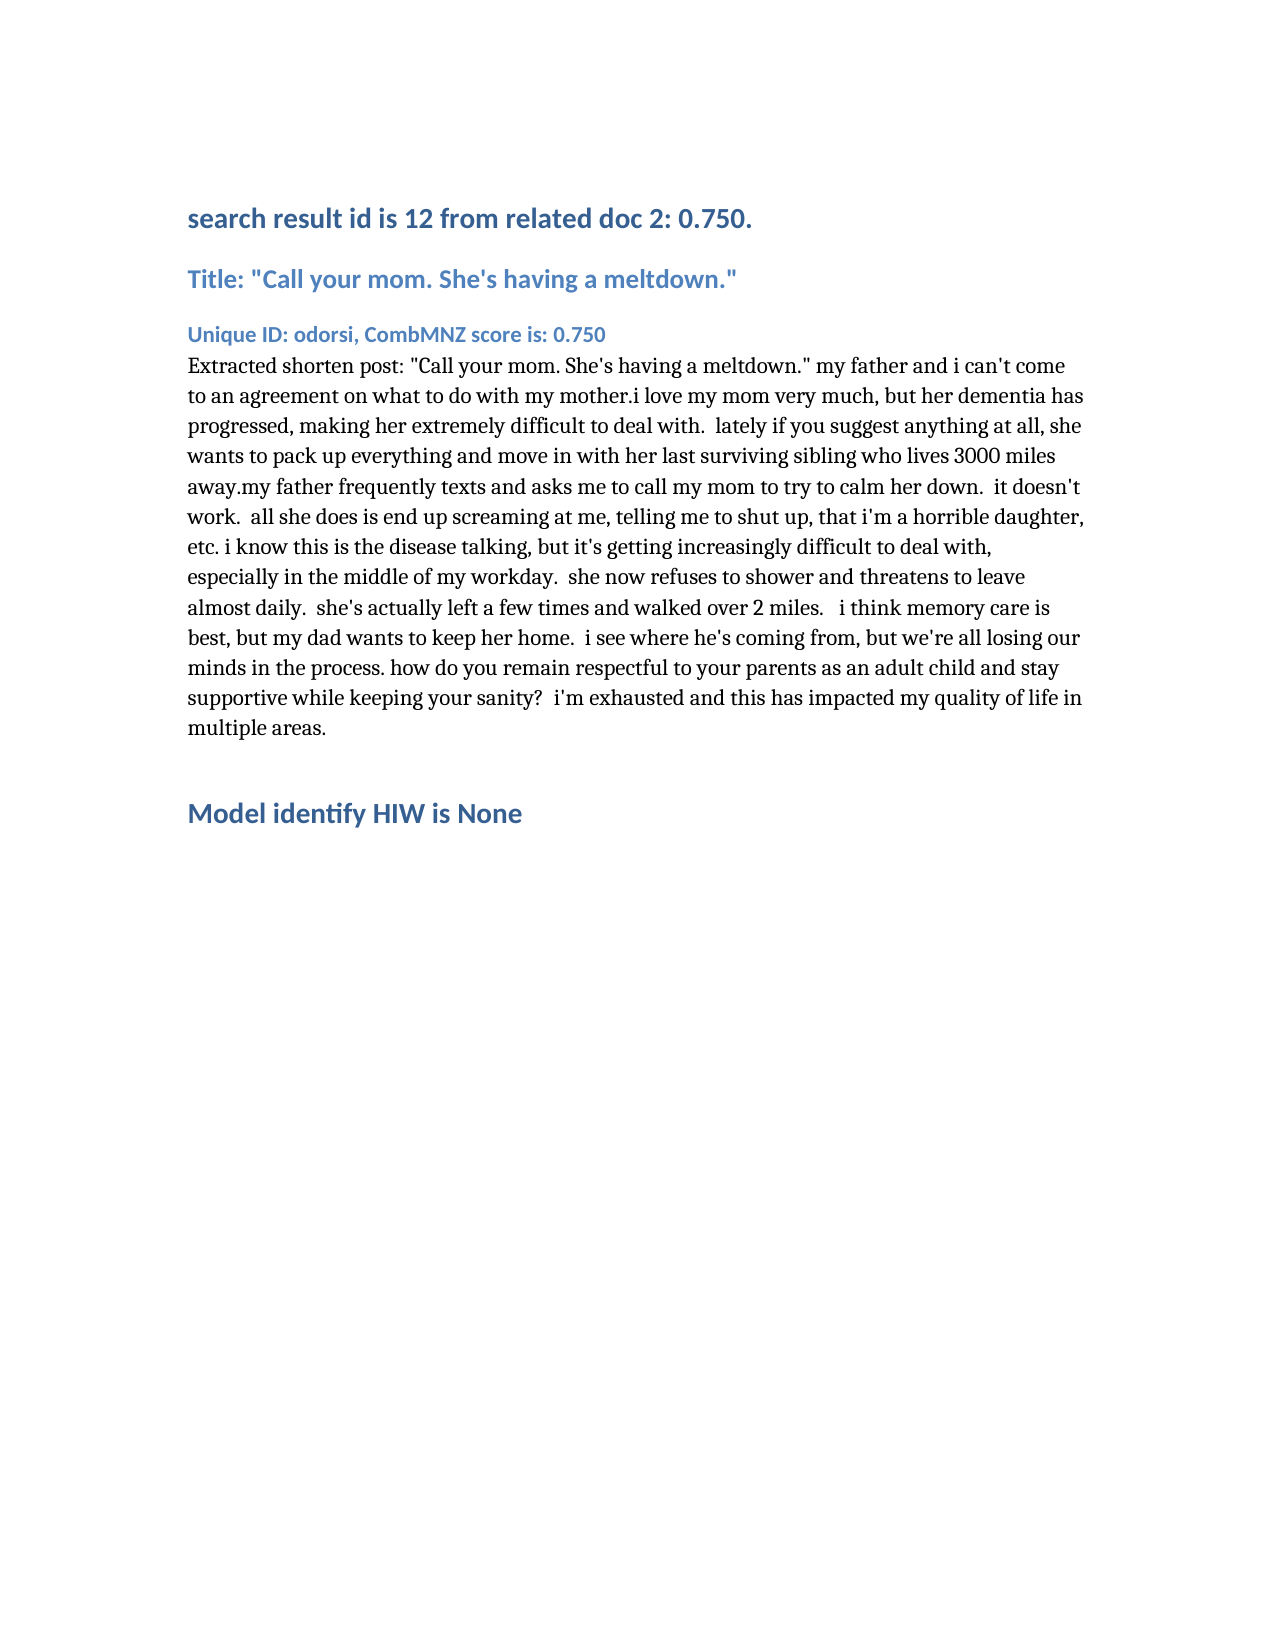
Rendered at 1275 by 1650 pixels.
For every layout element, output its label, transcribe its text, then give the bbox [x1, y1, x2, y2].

subtitle Unique ID: odorsi, CombMNZ score is: 0.750 [187, 321, 1087, 348]
subtitle search result id is 12 from related doc 2: 0.750. [187, 200, 1087, 236]
text Extracted shorten post: "Call your mom. She's having a meltdown." my father and i can't come to an agreement on what to do with my mother.i love my mom very much, but her dementia has progressed, making her extremely difficult to deal with. lately if you suggest anything at all, she wants to pack up everything and move in with her last surviving sibling who lives 3000 miles away.my father frequently texts and asks me to call my mom to try to calm her down. it doesn't work. all she does is end up screaming at me, telling me to shut up, that i'm a horrible daughter, etc. i know this is the disease talking, but it's getting increasingly difficult to deal with, especially in the middle of my workday. she now refuses to shower and threatens to leave almost daily. she's actually left a few times and walked over 2 miles. i think memory care is best, but my dad wants to keep her home. i see where he's coming from, but we're all losing our minds in the process. how do you remain respectful to your parents as an adult child and stay supportive while keeping your sanity? i'm exhausted and this has impacted my quality of life in multiple areas. [187, 353, 1087, 742]
subtitle Title: "Call your mom. She's having a meltdown." [187, 262, 1087, 295]
subtitle Model identify HIW is None [187, 795, 1087, 831]
